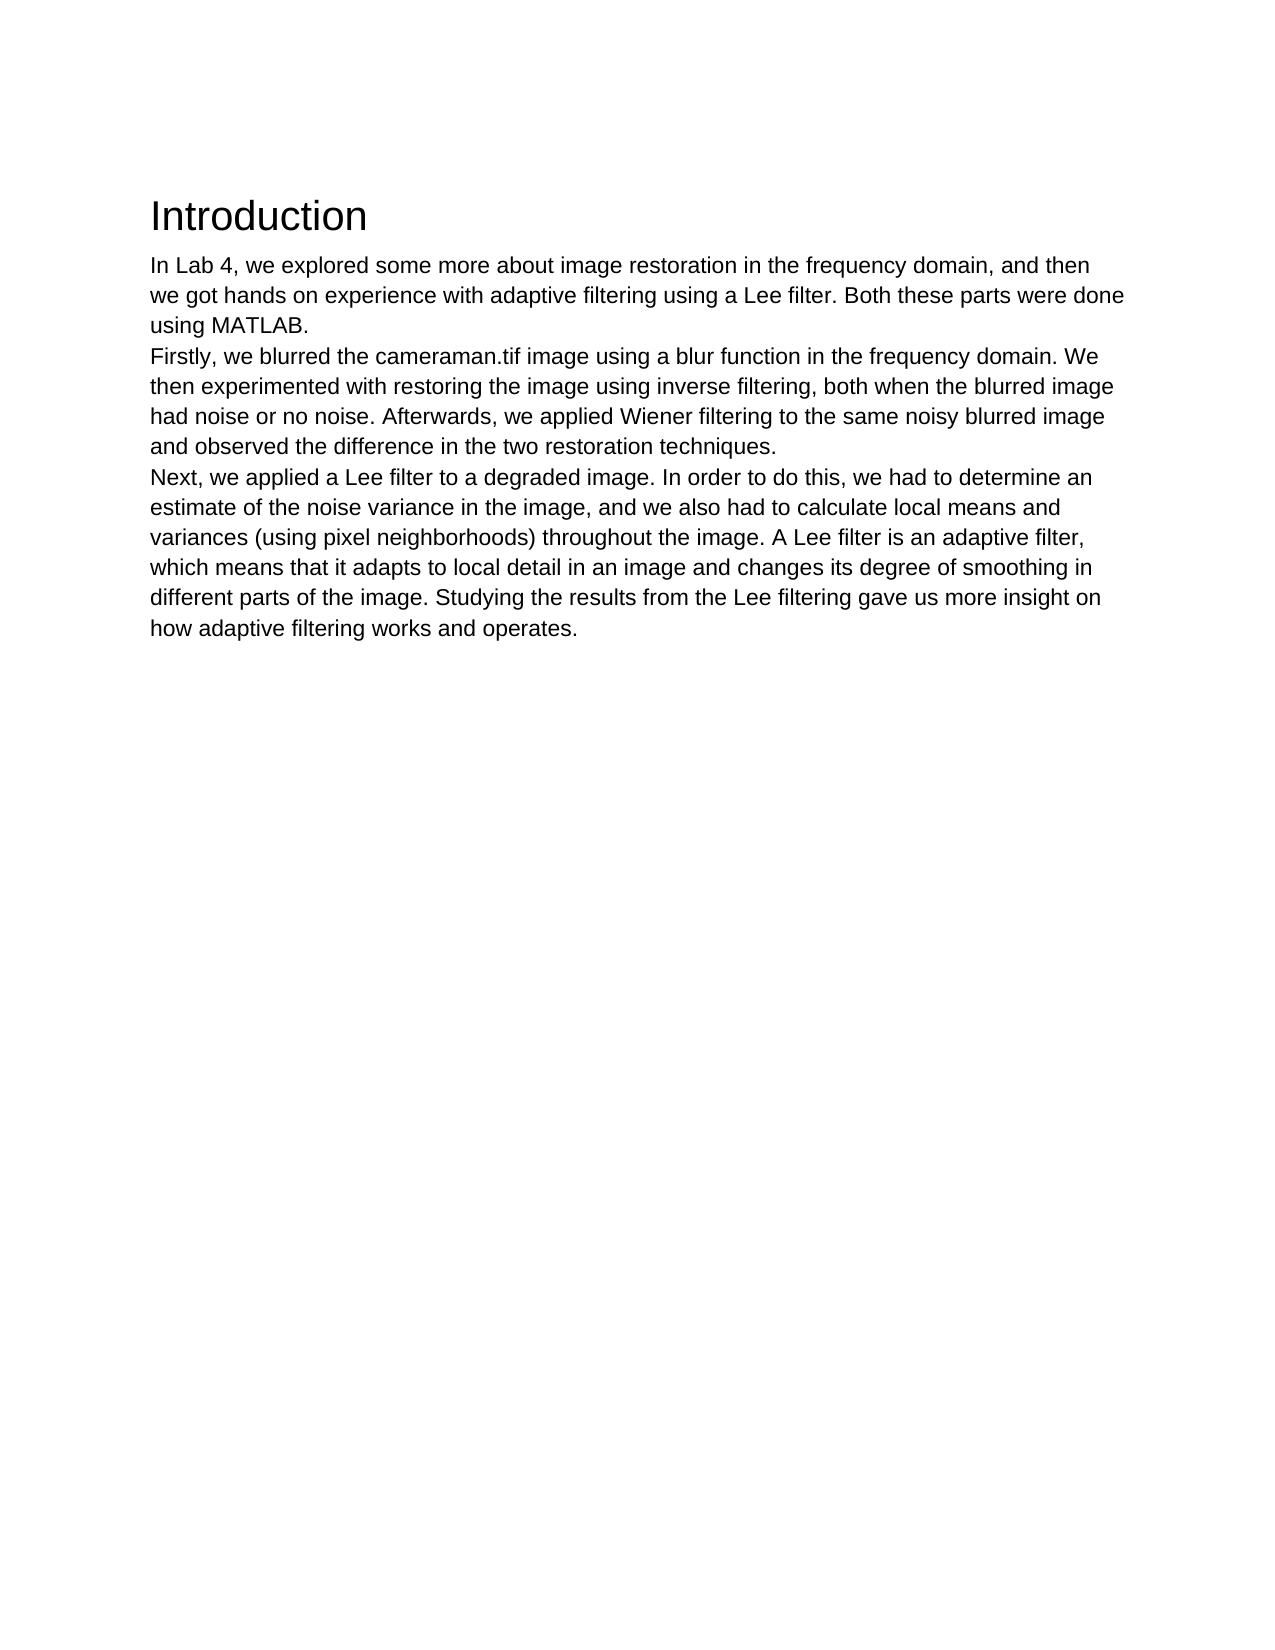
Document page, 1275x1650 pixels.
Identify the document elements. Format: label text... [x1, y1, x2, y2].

subtitle Introduction [150, 192, 1125, 239]
text Next, we applied a Lee filter to a degraded image. In order to do this, we had to determine an estimate of the noise variance in the image, and we also had to calculate local means and variances (using pixel neighborhoods) throughout the image. A Lee filter is an adaptive filter, which means that it adapts to local detail in an image and changes its degree of smoothing in different parts of the image. Studying the results from the Lee filtering gave us more insight on how adaptive filtering works and operates. [150, 463, 1125, 641]
text Firstly, we blurred the cameraman.tif image using a blur function in the frequency domain. We then experimented with restoring the image using inverse filtering, both when the blurred image had noise or no noise. Afterwards, we applied Wiener filtering to the same noisy blurred image and observed the difference in the two restoration techniques. [150, 343, 1125, 460]
text In Lab 4, we explored some more about image restoration in the frequency domain, and then we got hands on experience with adaptive filtering using a Lee filter. Both these parts were done using MATLAB. [150, 252, 1125, 339]
